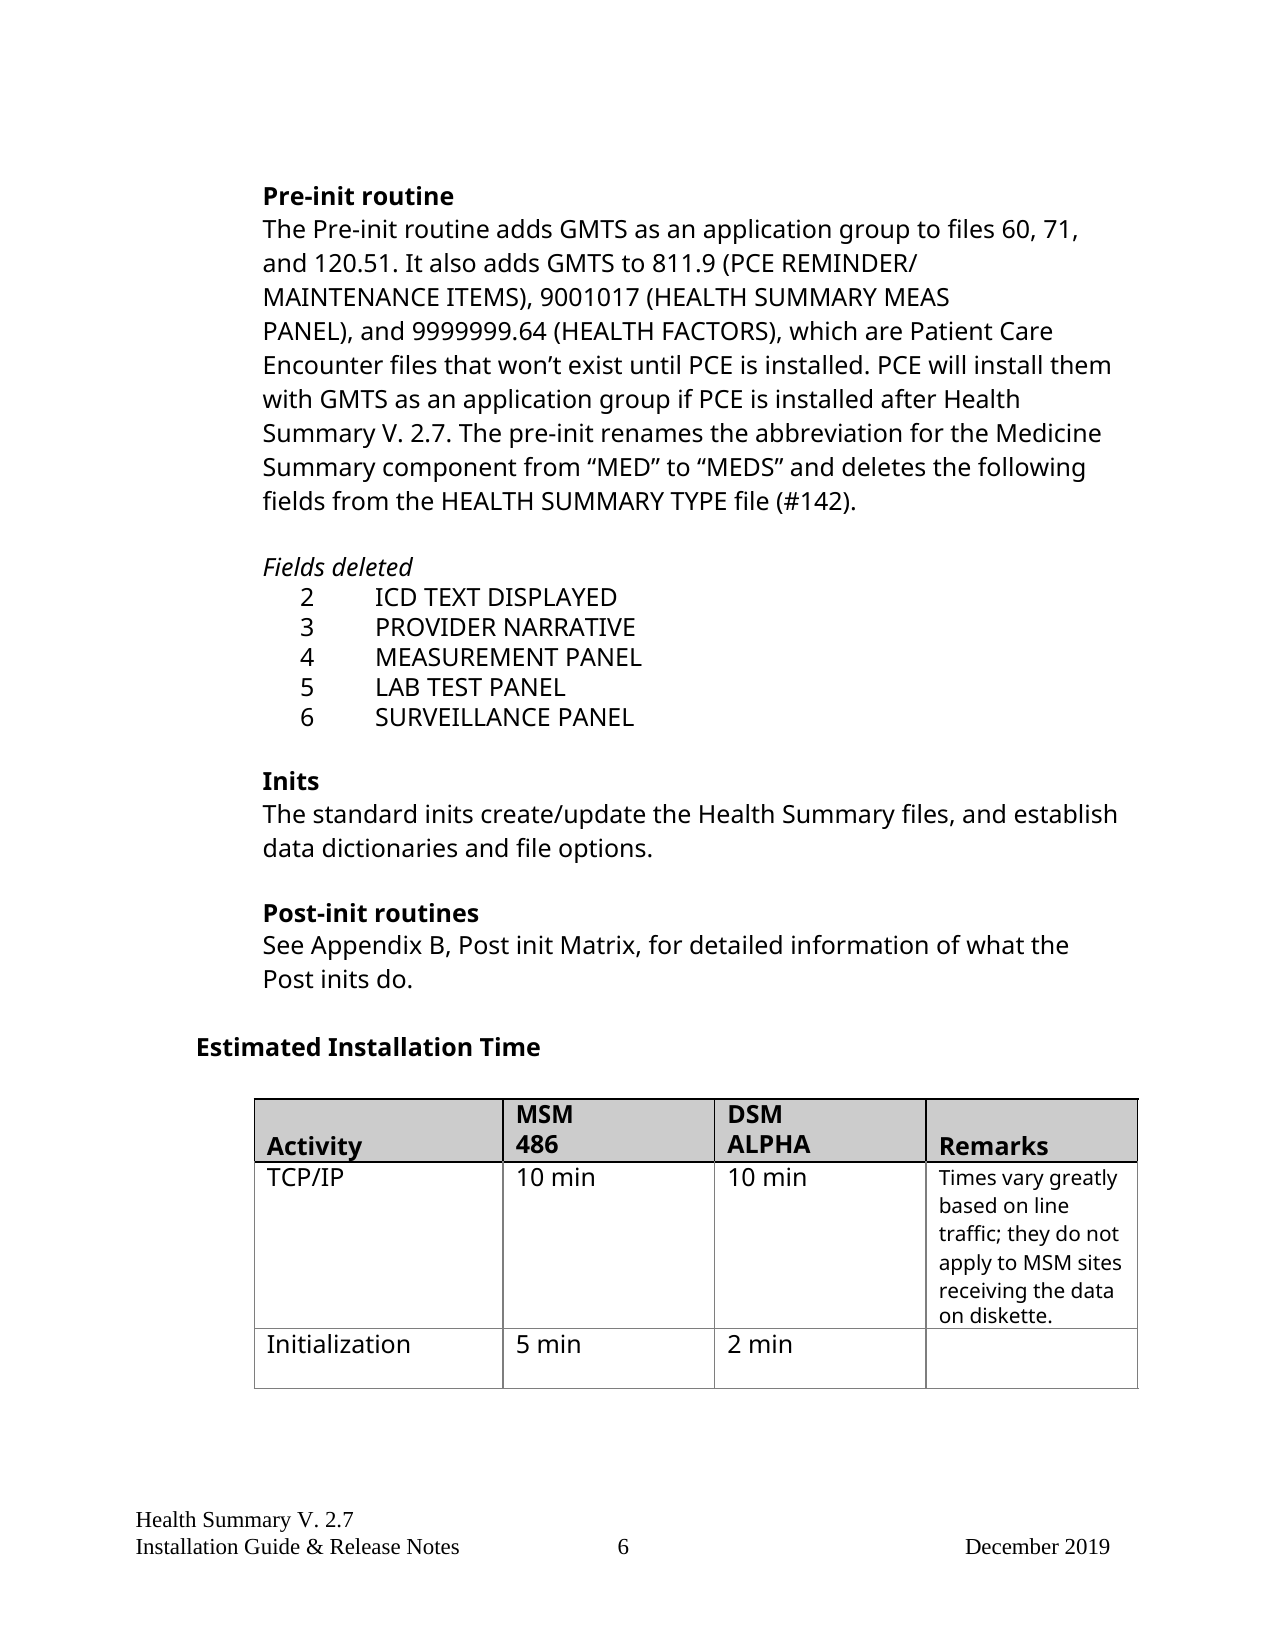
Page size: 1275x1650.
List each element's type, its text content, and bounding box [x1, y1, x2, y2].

table_cell TCP/IP [255, 1163, 502, 1328]
text Post-init routines [262, 898, 1181, 928]
list MEASUREMENT PANEL [300, 642, 1181, 672]
table_header DSM ALPHA [715, 1100, 925, 1161]
table_cell Times vary greatly based on line traffic; they do not apply to MSM sites receiving the data on diskette. [927, 1163, 1137, 1328]
list ICD TEXT DISPLAYED [300, 582, 1181, 612]
text The Pre-init routine adds GMTS as an application group to files 60, 71, and 120.51. It also adds GMTS to 811.9 (PCE REMINDER/ MAINTENANCE ITEMS), 9001017 (HEALTH SUMMARY MEAS [262, 211, 1088, 314]
table_cell 10 min [504, 1163, 714, 1328]
text Fields deleted [262, 552, 1181, 582]
table_header Activity [255, 1100, 502, 1161]
table_header MSM 486 [504, 1100, 714, 1161]
table_cell Initialization [255, 1329, 502, 1387]
text See Appendix B, Post init Matrix, for detailed information of what the Post inits do. [262, 928, 1088, 996]
text Inits [262, 766, 1181, 796]
text PANEL), and 9999999.64 (HEALTH FACTORS), which are Patient Care Encounter files that won’t exist until PCE is installed. PCE will install them with GMTS as an application group if PCE is installed after Health Summary V. 2.7. The pre-init renames the abbreviation for the Medicine Summary component from “MED” to “MEDS” and deletes the following fields from the HEALTH SUMMARY TYPE file (#142). [262, 314, 1120, 518]
table_cell 5 min [504, 1329, 714, 1387]
table_cell 10 min [715, 1163, 925, 1328]
list LAB TEST PANEL [300, 672, 1181, 702]
list SURVEILLANCE PANEL [300, 702, 1181, 732]
text Pre-init routine [262, 181, 1181, 211]
text The standard inits create/update the Health Summary files, and establish data dictionaries and file options. [262, 796, 1153, 864]
table_cell [927, 1329, 1137, 1387]
table_header Remarks [927, 1100, 1137, 1161]
text Estimated Installation Time [135, 1030, 601, 1064]
list PROVIDER NARRATIVE [300, 612, 1181, 642]
table_cell 2 min [715, 1329, 925, 1387]
